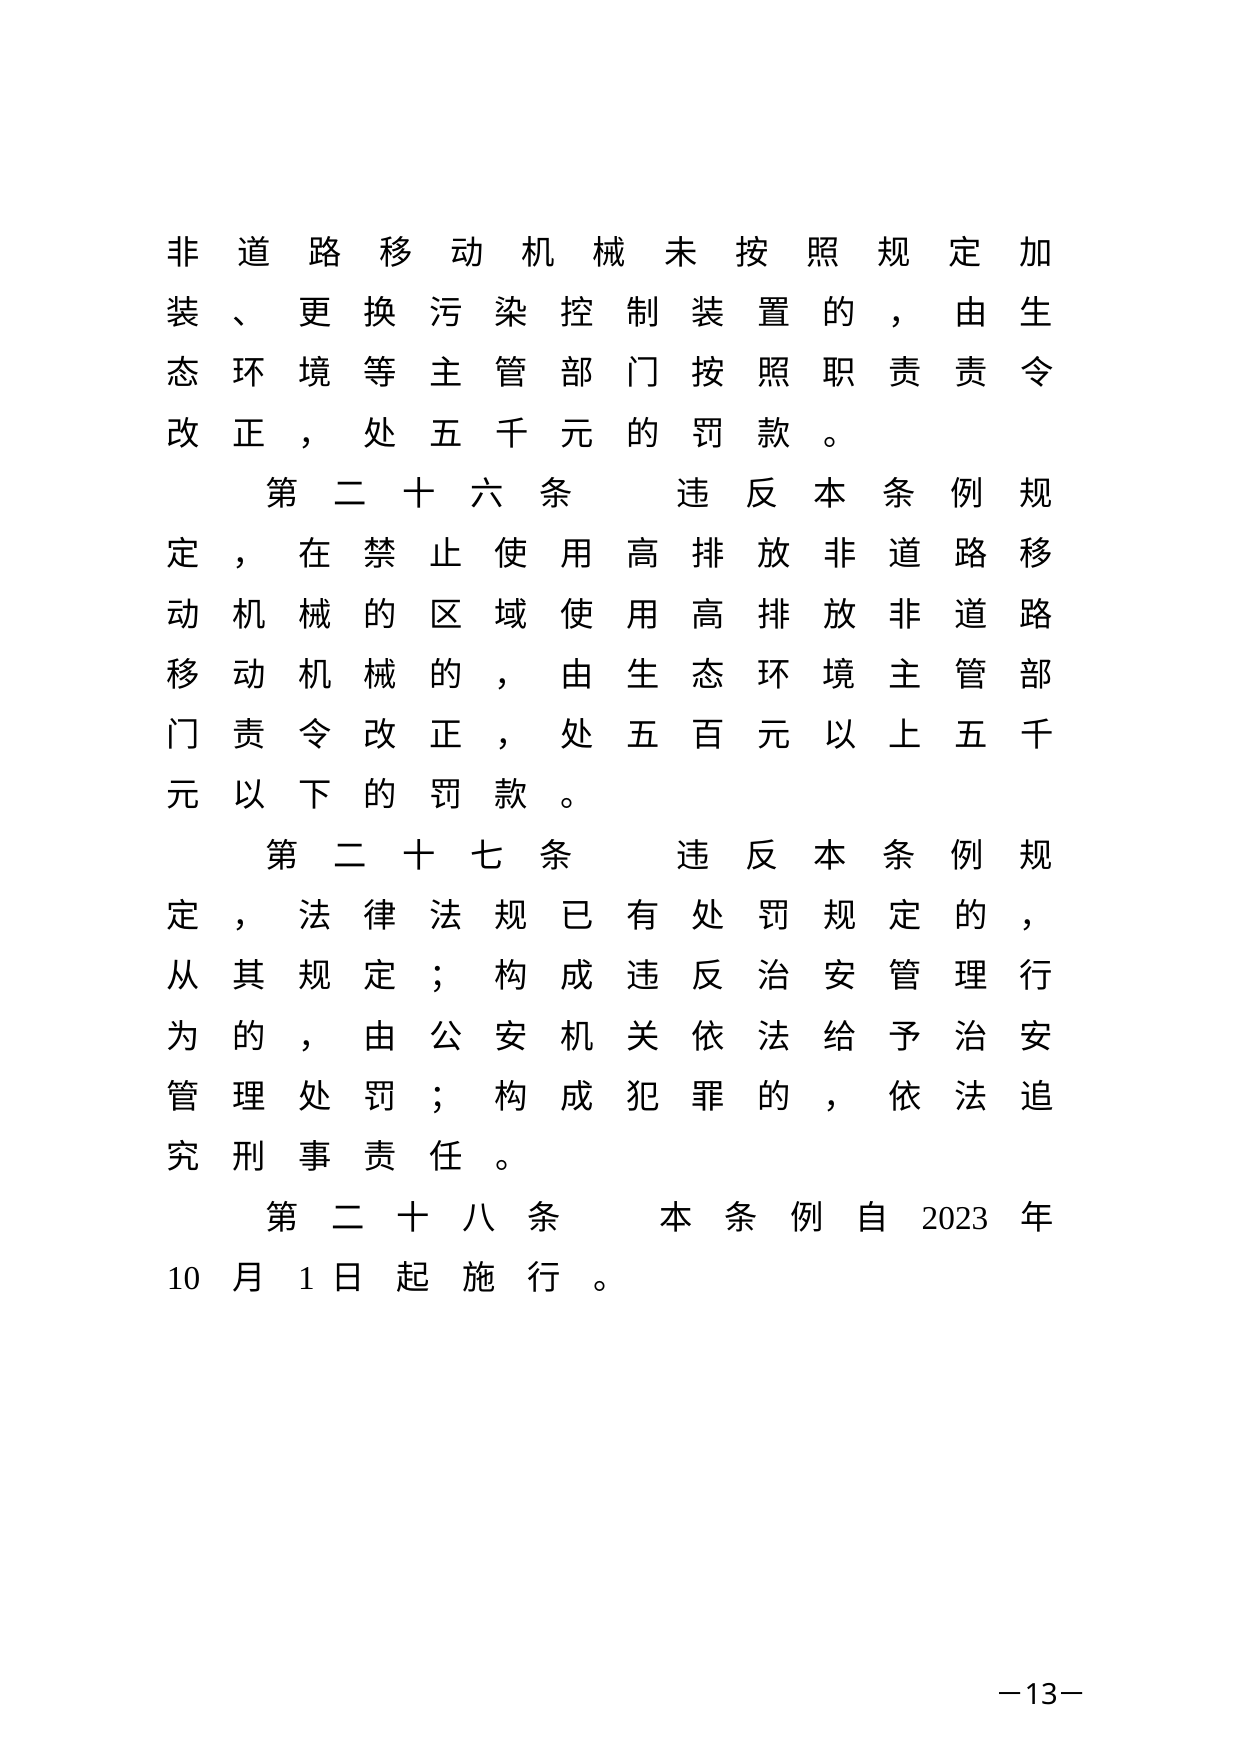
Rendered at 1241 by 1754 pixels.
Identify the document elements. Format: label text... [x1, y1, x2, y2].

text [167, 219, 1085, 461]
text 第二十八条 本条例自2023年10月1日起施行。 [167, 1184, 1085, 1305]
text 第二十七条 违反本条例规定，法律法规已有处罚规定的，从其规定；构成违反治安管理行为的，由公安机关依法给予治安管理处罚；构成犯罪的，依法追究刑事责任。 [167, 822, 1085, 1184]
text 第二十六条 违反本条例规定，在禁止使用高排放非道路移动机械的区域使用高排放非道路移动机械的，由生态环境主管部门责令改正，处五百元以上五千元以下的罚款。 [167, 461, 1085, 822]
